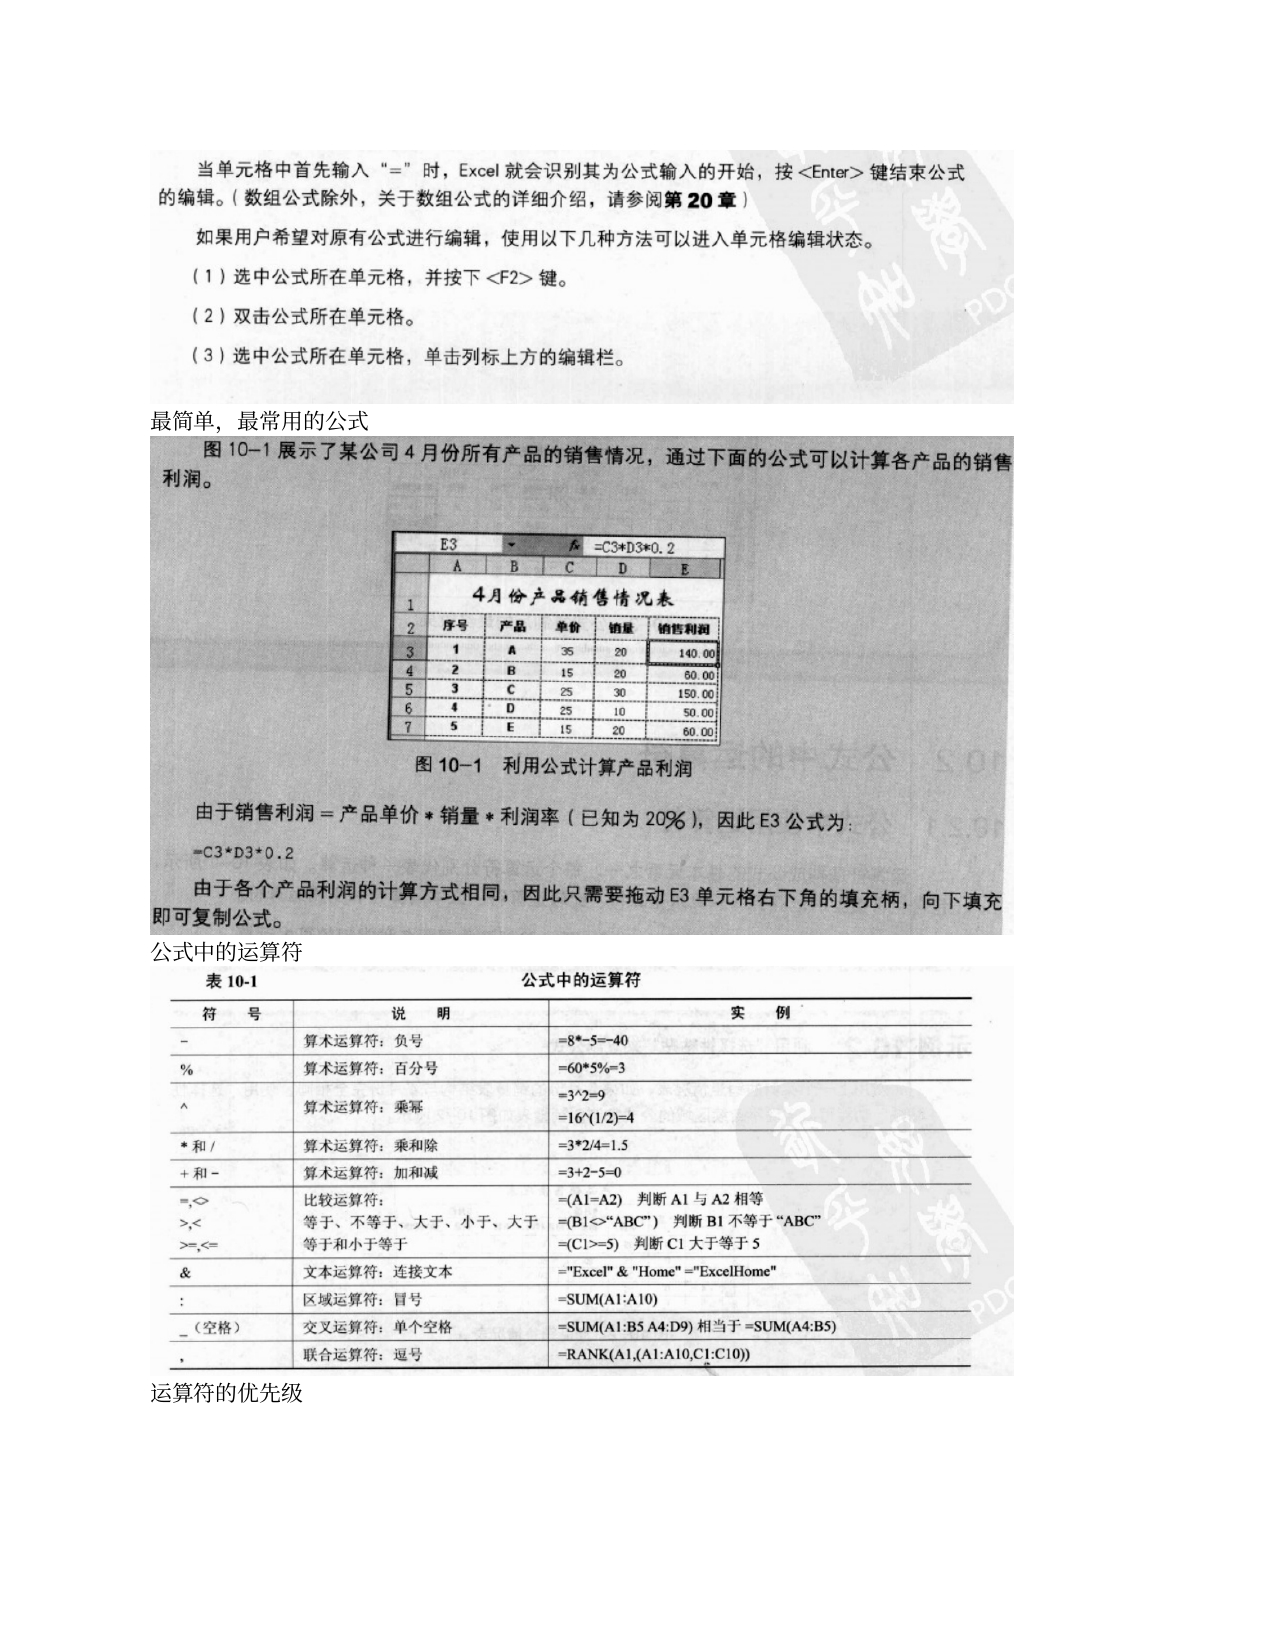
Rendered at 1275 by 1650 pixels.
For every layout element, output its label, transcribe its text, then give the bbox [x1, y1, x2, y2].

text 最简单，最常用的公式 [150, 404, 1125, 435]
picture [150, 150, 1014, 404]
picture [150, 435, 1014, 935]
text 运算符的优先级 [150, 1376, 1125, 1407]
text 公式中的运算符 [150, 935, 1125, 966]
picture [150, 966, 1014, 1376]
